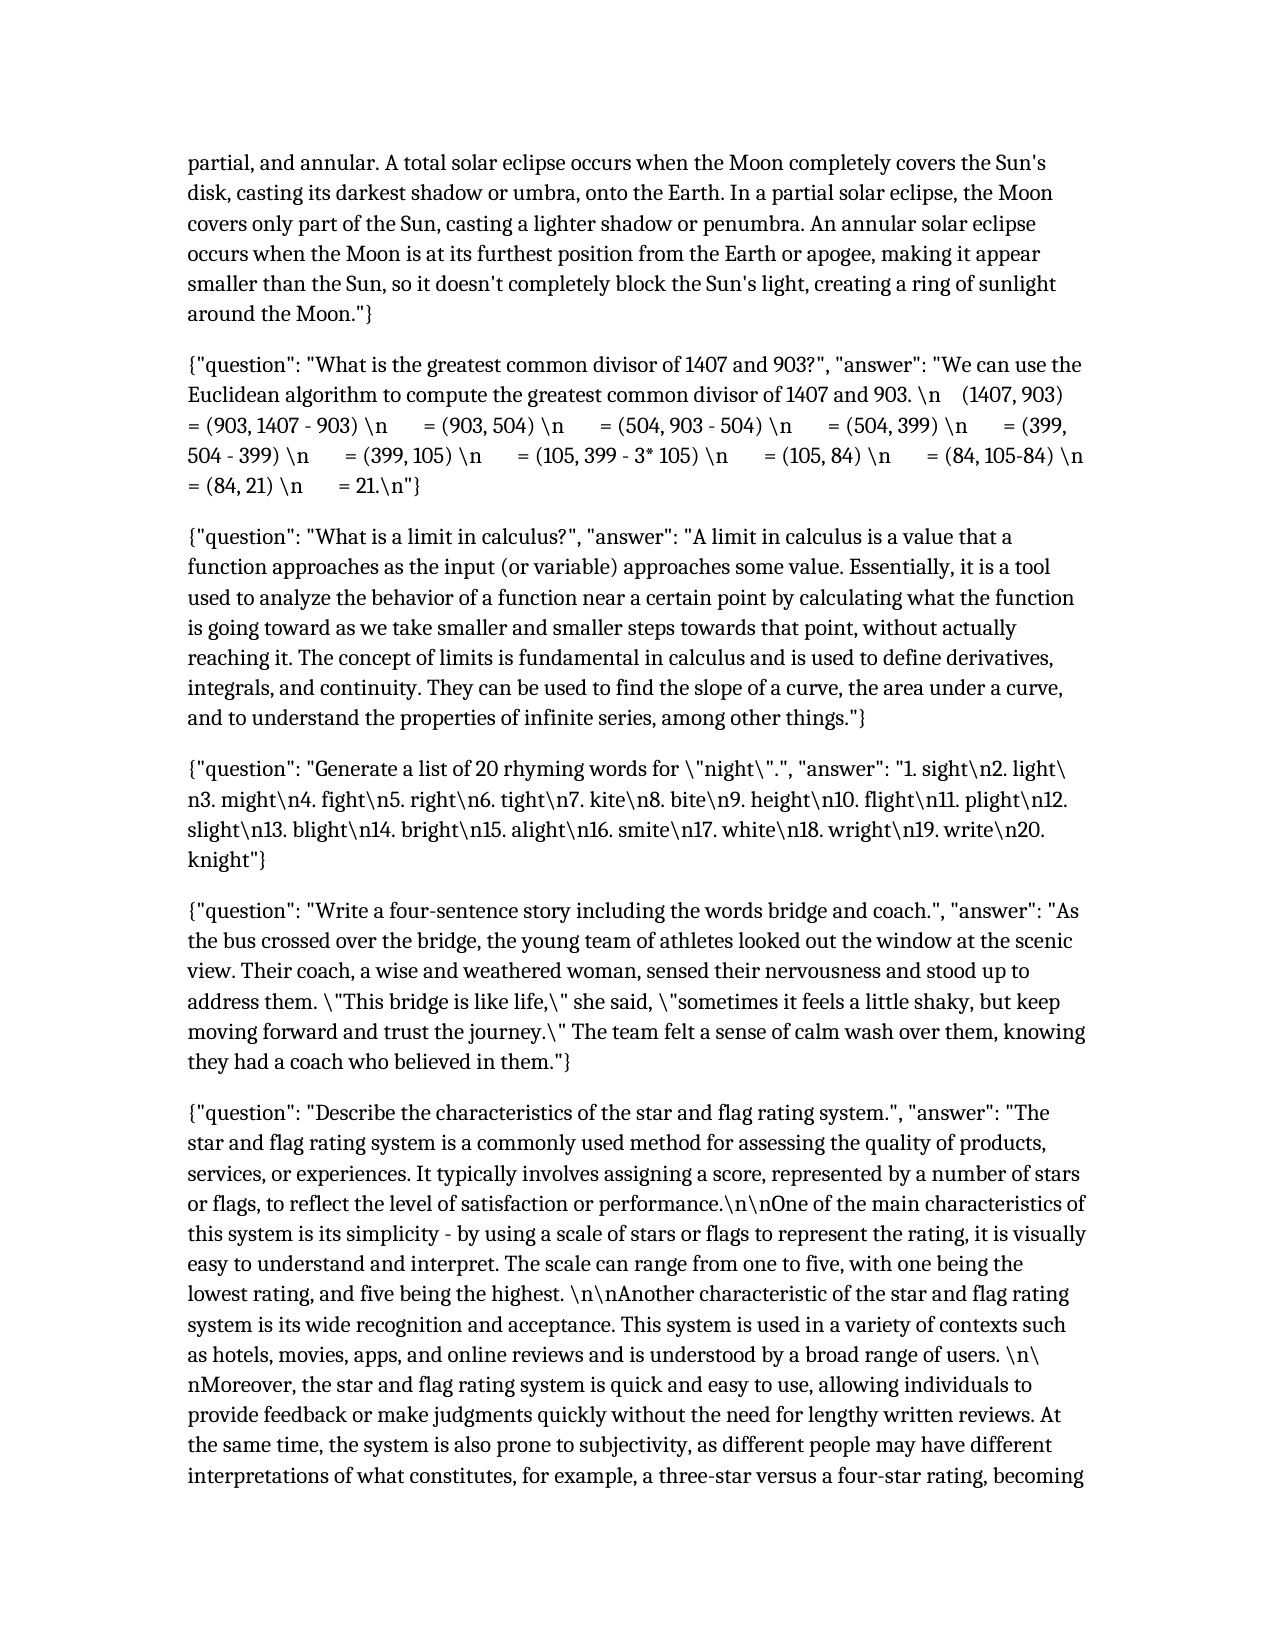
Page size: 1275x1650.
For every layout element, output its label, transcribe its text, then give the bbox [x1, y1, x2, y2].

text {"question": "Write a four-sentence story including the words bridge and coach.", "answer": "As the bus crossed over the bridge, the young team of athletes looked out the window at the scenic view. Their coach, a wise and weathered woman, sensed their nervousness and stood up to address them. \"This bridge is like life,\" she said, \"sometimes it feels a little shaky, but keep moving forward and trust the journey.\" The team felt a sense of calm wash over them, knowing they had a coach who believed in them."} [187, 898, 1087, 1075]
text {"question": "What is a limit in calculus?", "answer": "A limit in calculus is a value that a function approaches as the input (or variable) approaches some value. Essentially, it is a tool used to analyze the behavior of a function near a certain point by calculating what the function is going toward as we take smaller and smaller steps towards that point, without actually reaching it. The concept of limits is fundamental in calculus and is used to define derivatives, integrals, and continuity. They can be used to find the slope of a curve, the area under a curve, and to understand the properties of infinite series, among other things."} [187, 524, 1087, 732]
text {"question": "Generate a list of 20 rhyming words for \"night\".", "answer": "1. sight\n2. light\n3. might\n4. fight\n5. right\n6. tight\n7. kite\n8. bite\n9. height\n10. flight\n11. plight\n12. slight\n13. blight\n14. bright\n15. alight\n16. smite\n17. white\n18. wright\n19. write\n20. knight"} [187, 756, 1087, 873]
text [187, 1100, 1087, 1489]
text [187, 150, 1087, 327]
text {"question": "What is the greatest common divisor of 1407 and 903?", "answer": "We can use the Euclidean algorithm to compute the greatest common divisor of 1407 and 903. \n (1407, 903) = (903, 1407 - 903) \n = (903, 504) \n = (504, 903 - 504) \n = (504, 399) \n = (399, 504 - 399) \n = (399, 105) \n = (105, 399 - 3* 105) \n = (105, 84) \n = (84, 105-84) \n = (84, 21) \n = 21.\n"} [187, 352, 1087, 499]
